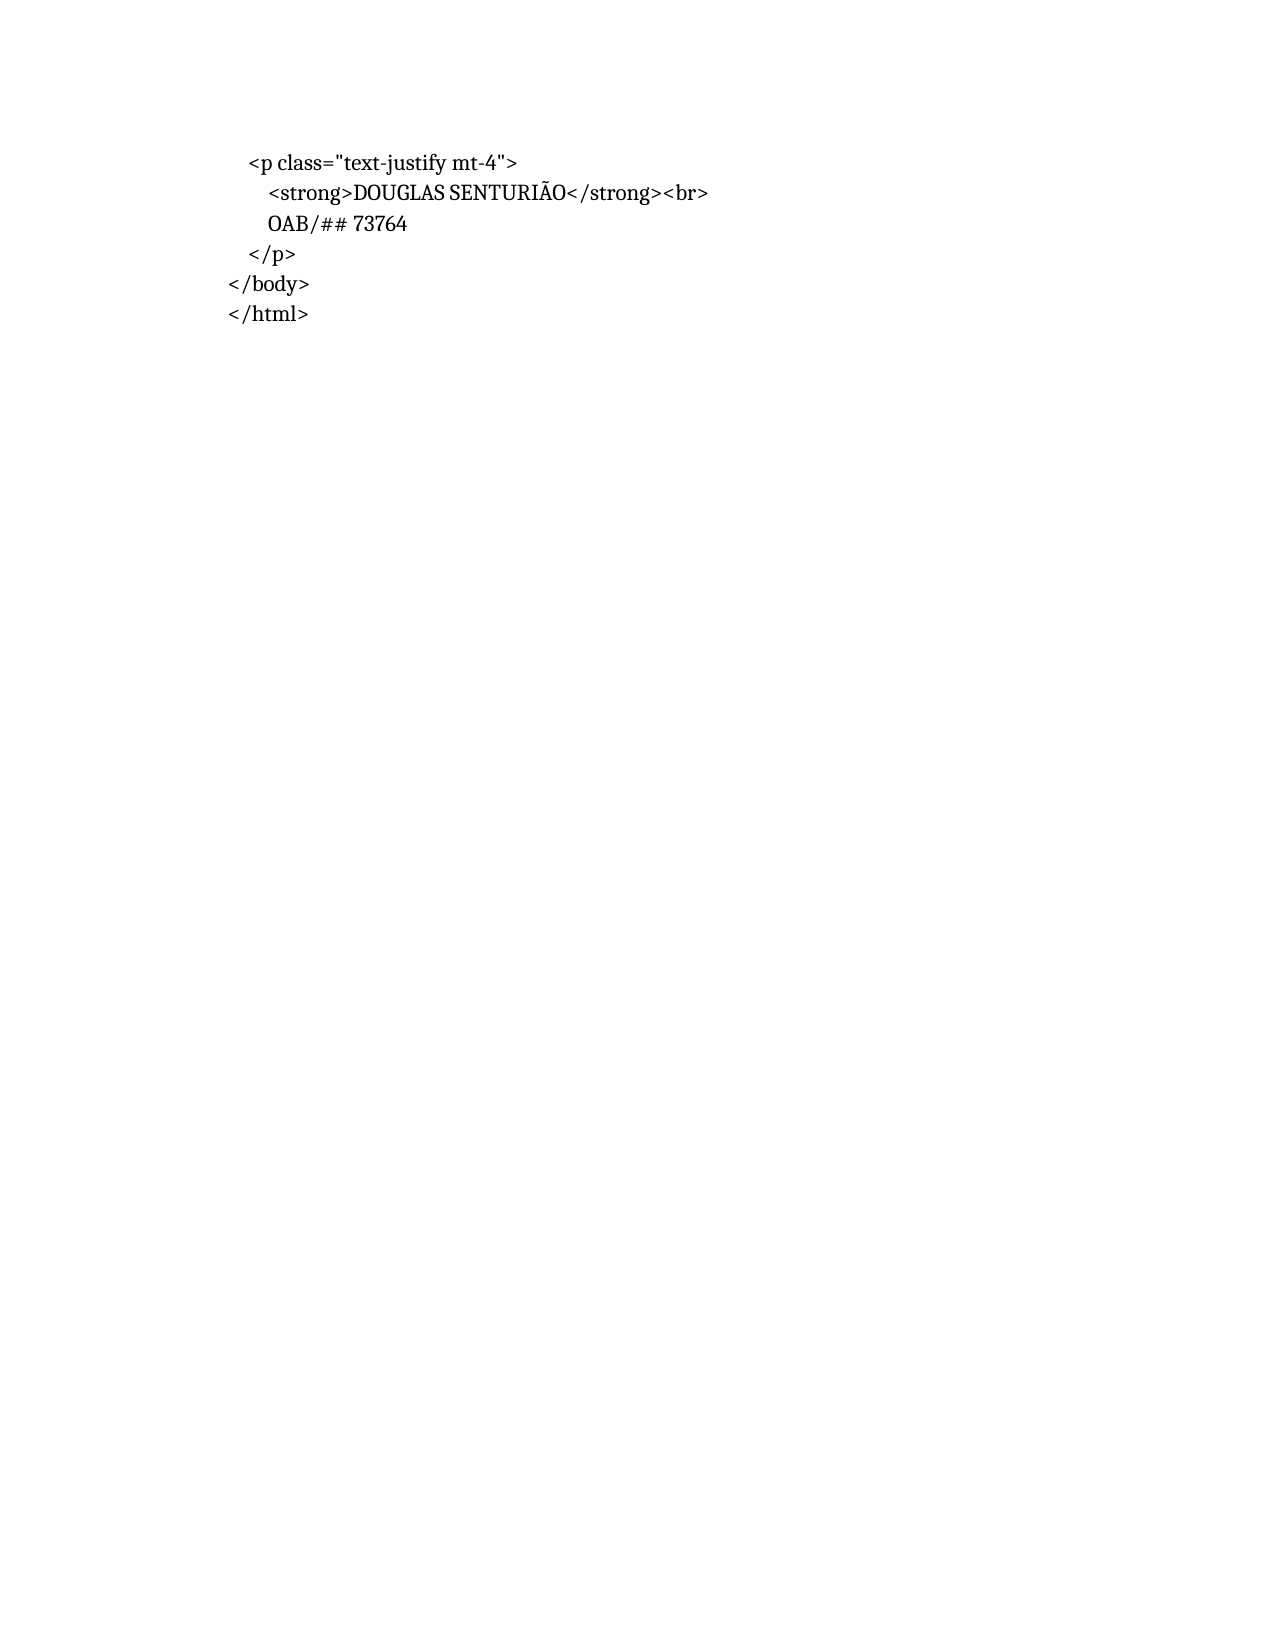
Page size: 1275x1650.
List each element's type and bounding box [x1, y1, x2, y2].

text [187, 150, 1087, 358]
